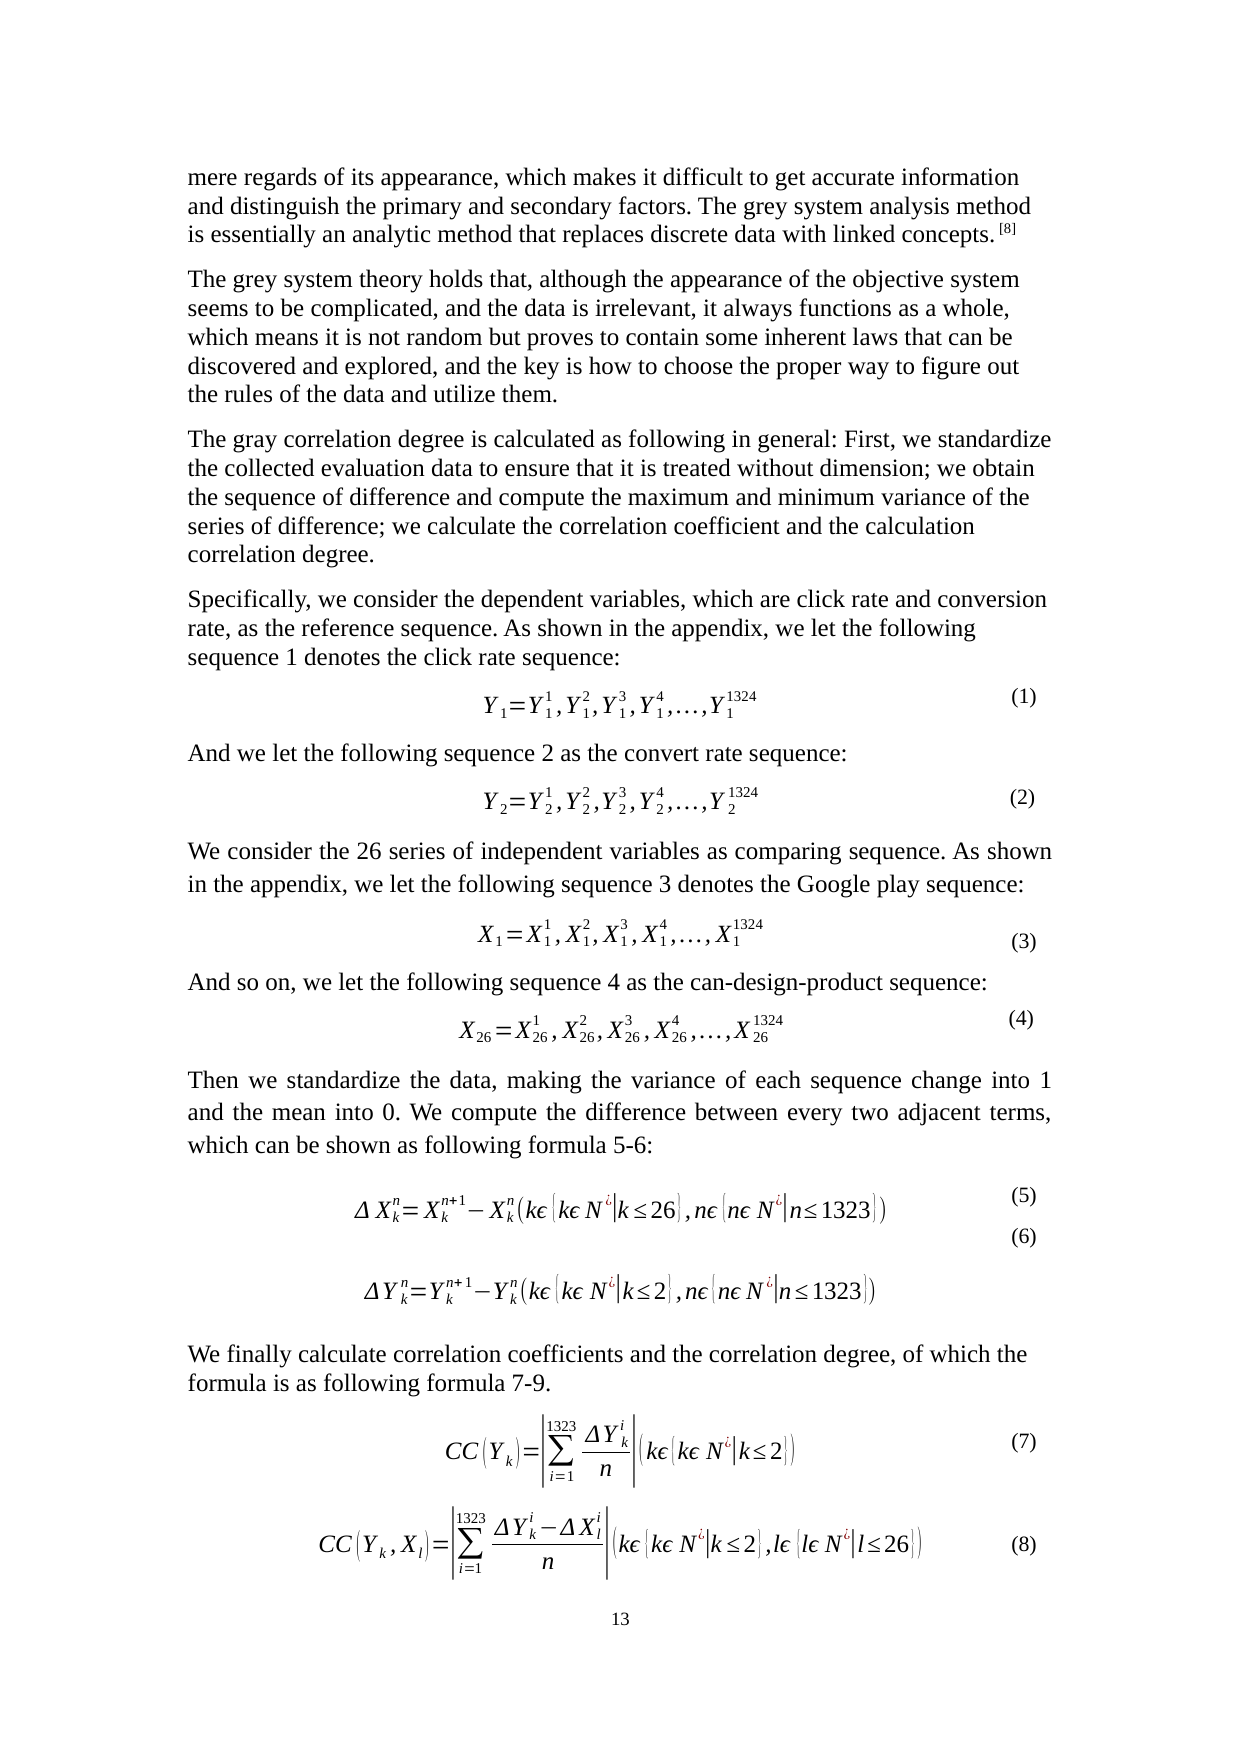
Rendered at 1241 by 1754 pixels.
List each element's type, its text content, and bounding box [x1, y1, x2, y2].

text The gray correlation degree is calculated as following in general: First, we standardize the collected evaluation data to ensure that it is treated without dimension; we obtain the sequence of difference and compute the maximum and minimum variance of the series of difference; we calculate the correlation coefficient and the calculation correlation degree. [187, 424, 1053, 568]
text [187, 162, 1053, 248]
text We finally calculate correlation coefficients and the correlation degree, of which the formula is as following formula 7-9. [187, 1339, 1053, 1397]
text And so on, we let the following sequence 4 as the can-design-product sequence: [187, 967, 1053, 995]
text Specifically, we consider the dependent variables, which are click rate and conversion rate, as the reference sequence. As shown in the appendix, we let the following sequence 1 denotes the click rate sequence: [187, 584, 1053, 671]
text And we let the following sequence 2 as the convert rate sequence: [187, 738, 1053, 767]
text The grey system theory holds that, although the appearance of the objective system seems to be complicated, and the data is irrelevant, it always functions as a whole, which means it is not random but proves to contain some inherent laws that can be discovered and explored, and the key is how to choose the proper way to figure out the rules of the data and utilize them. [187, 264, 1053, 408]
text Then we standardize the data, making the variance of each sequence change into 1 and the mean into 0. We compute the difference between every two adjacent terms, which can be shown as following formula 5-6: [187, 1063, 1053, 1160]
text We consider the 26 series of independent variables as comparing sequence. As shown in the appendix, we let the following sequence 3 denotes the Google play sequence: [187, 834, 1053, 899]
